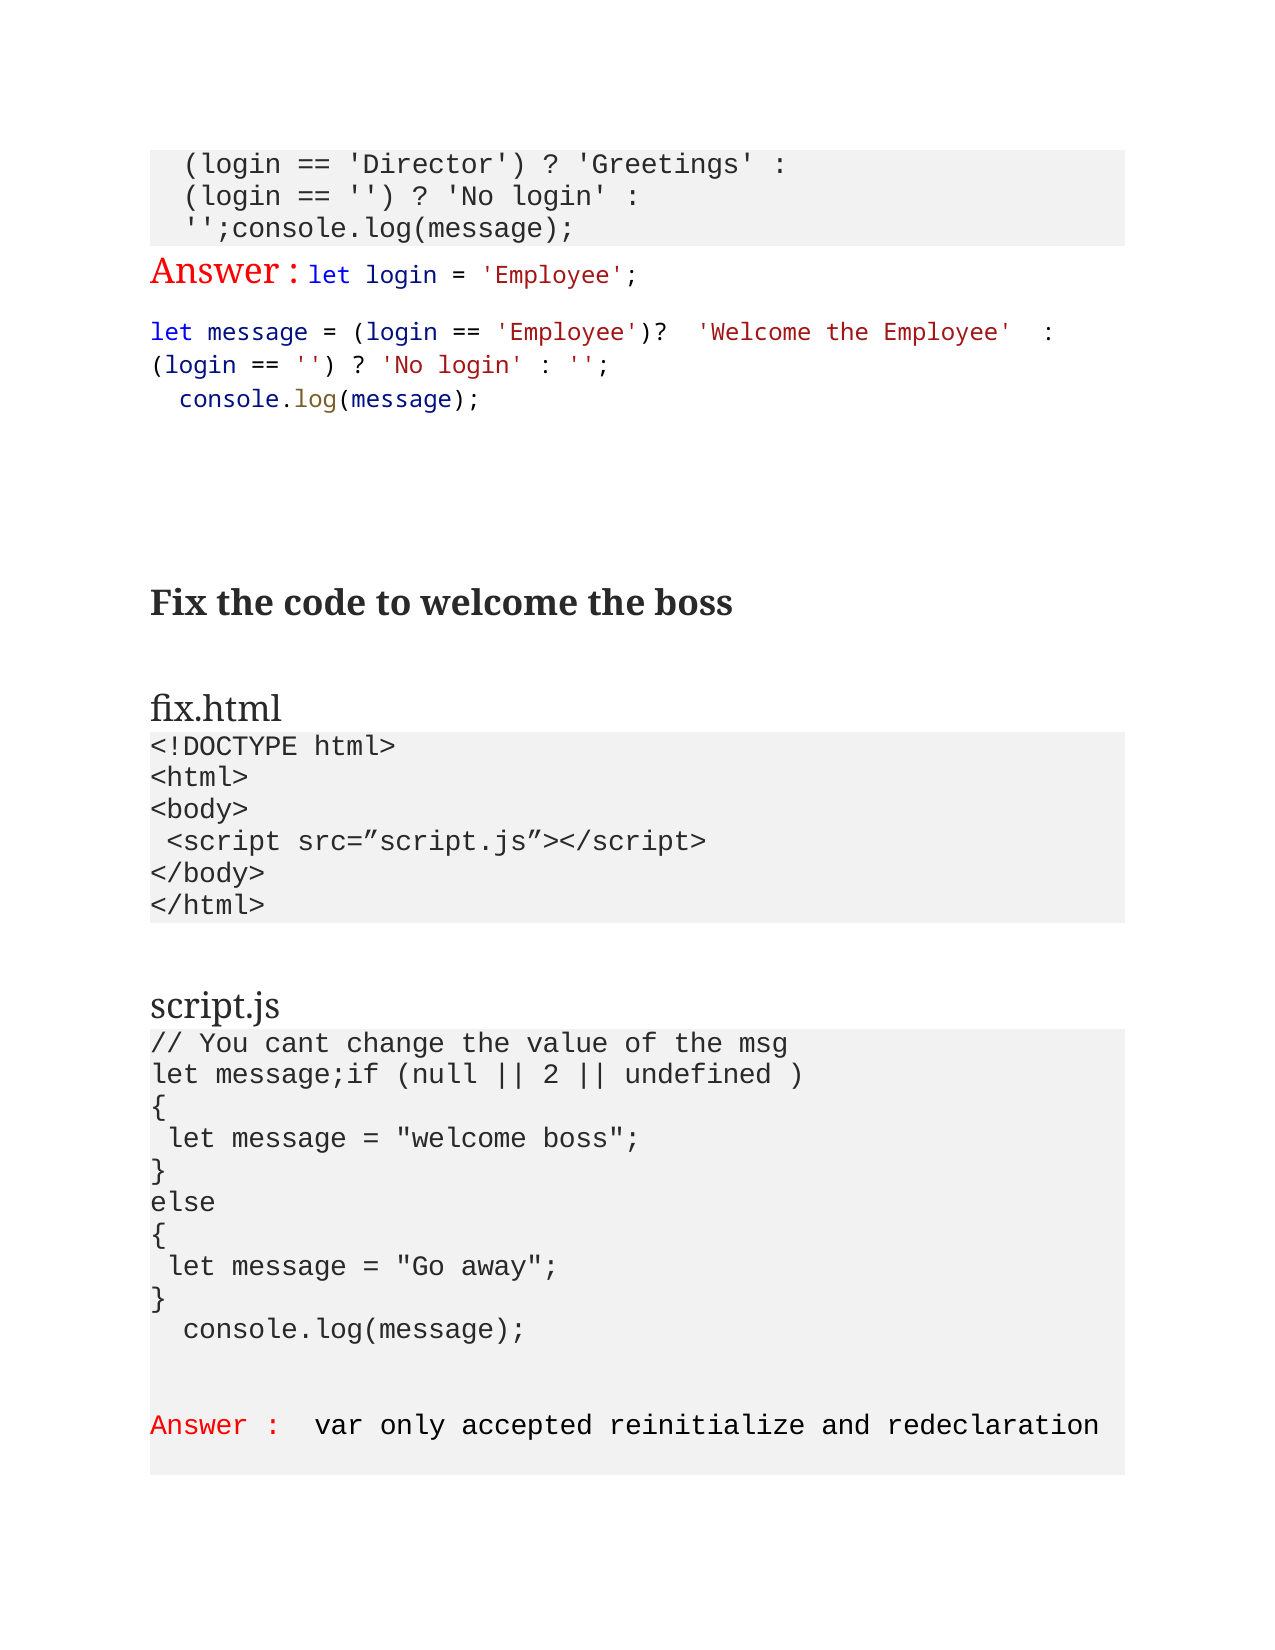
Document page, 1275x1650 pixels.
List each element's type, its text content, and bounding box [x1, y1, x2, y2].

text let message = (login == 'Employee')? 'Welcome the Employee' : (login == '') ? 'No login' : ''; [150, 315, 1125, 381]
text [150, 150, 1125, 246]
text Answer : var only accepted reinitialize and redeclaration [150, 1411, 1125, 1443]
text fix.html [150, 676, 1125, 732]
text Fix the code to welcome the boss [150, 570, 1125, 626]
text script.js [150, 973, 1125, 1029]
text <!DOCTYPE html> <html> <body> <script src=”script.js”></script> </body> </html> [150, 732, 1125, 923]
text console.log(message); [150, 381, 1125, 414]
text Answer : let login = 'Employee'; [150, 246, 1125, 294]
text // You cant change the value of the msg let message;if (null || 2 || undefined ) { let message = "welcome boss"; } else { let message = "Go away"; } console.log(message); [150, 1029, 1125, 1347]
